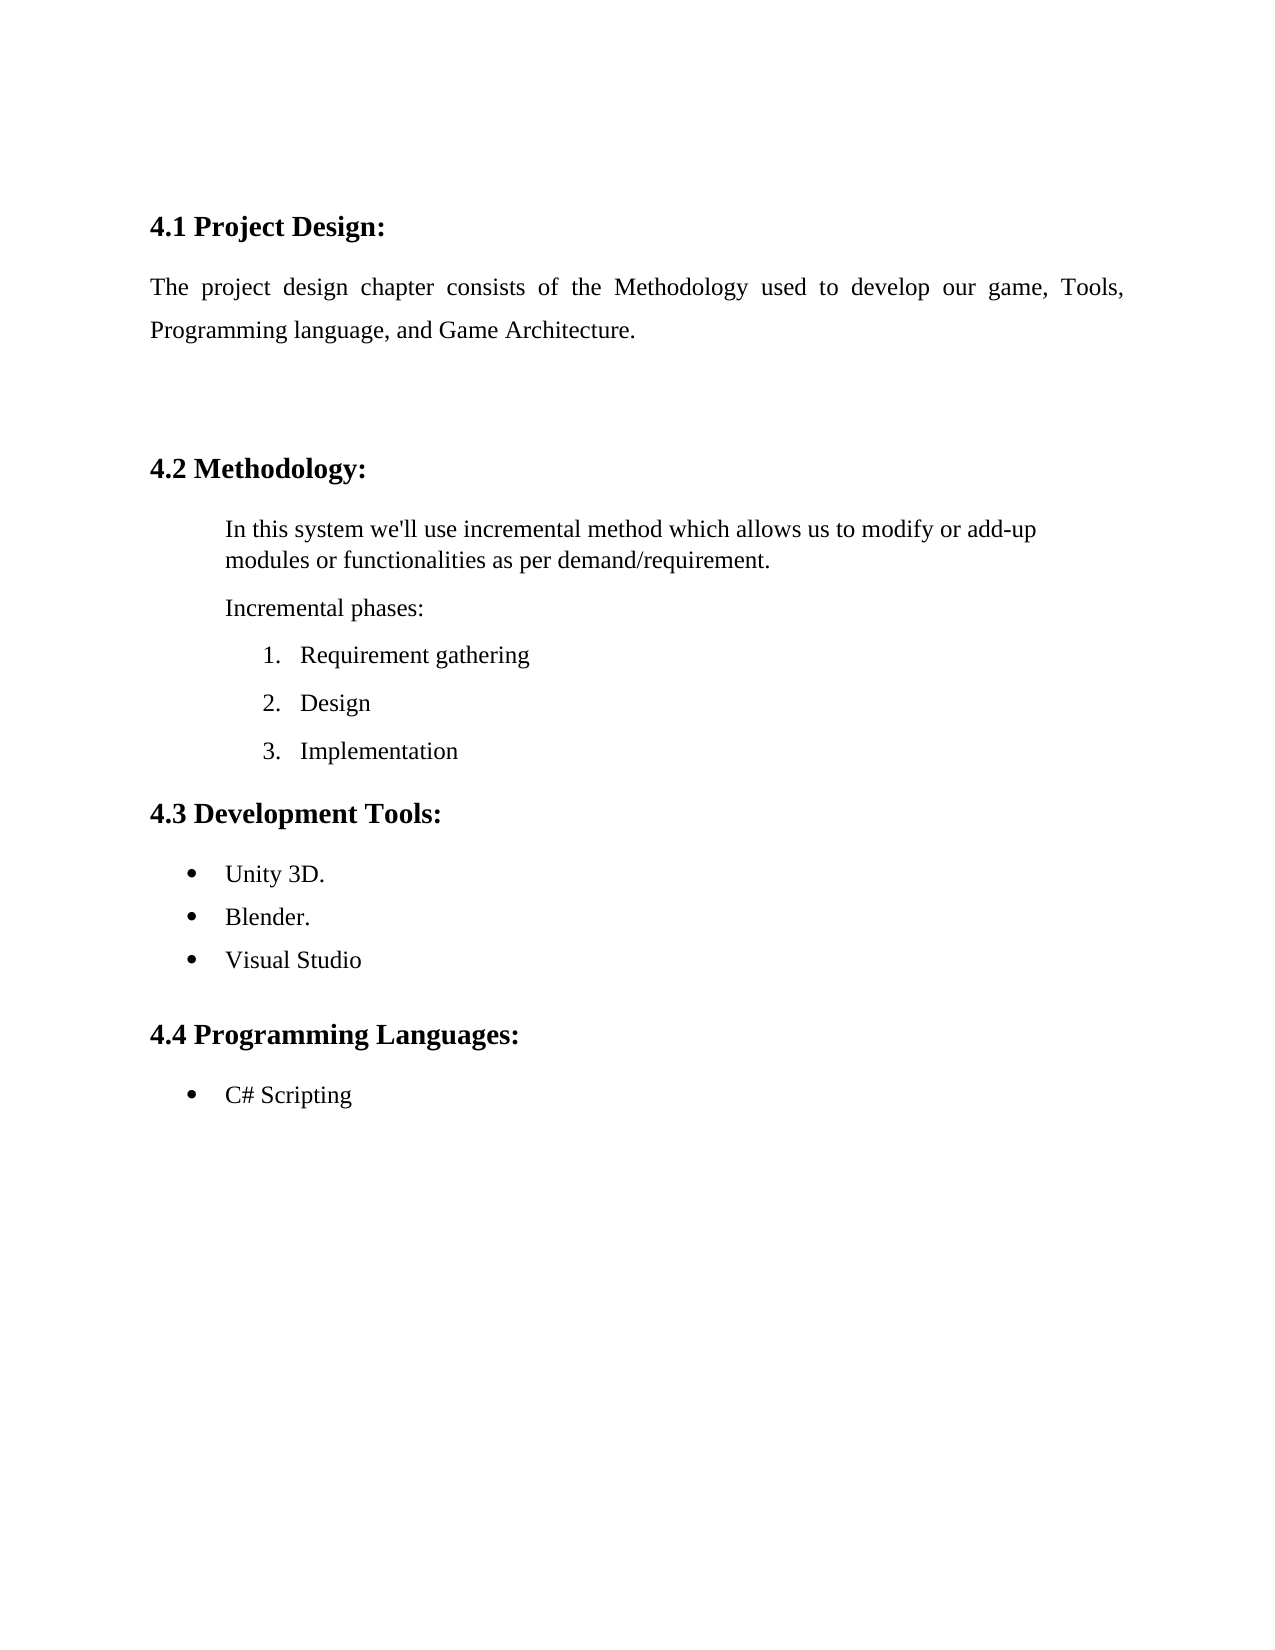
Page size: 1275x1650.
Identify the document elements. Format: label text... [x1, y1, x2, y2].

text In this system we'll use incremental method which allows us to modify or add-up modules or functionalities as per demand/requirement. [225, 514, 1125, 574]
subtitle 4.3 Development Tools: [150, 796, 1125, 830]
list C# Scripting [187, 1080, 1125, 1109]
text The project design chapter consists of the Methodology used to develop our game, Tools, Programming language, and Game Architecture. [150, 272, 1125, 344]
subtitle 4.4 Programming Languages: [150, 1017, 1125, 1051]
list Implementation [262, 736, 1125, 765]
list Design [262, 688, 1125, 717]
list Visual Studio [187, 945, 1125, 974]
text Incremental phases: [225, 593, 1125, 622]
list Requirement gathering [262, 641, 1125, 669]
list Blender. [187, 902, 1125, 931]
subtitle 4.2 Methodology: [150, 451, 1125, 485]
list Unity 3D. [187, 859, 1125, 888]
subtitle 4.1 Project Design: [150, 209, 1125, 243]
